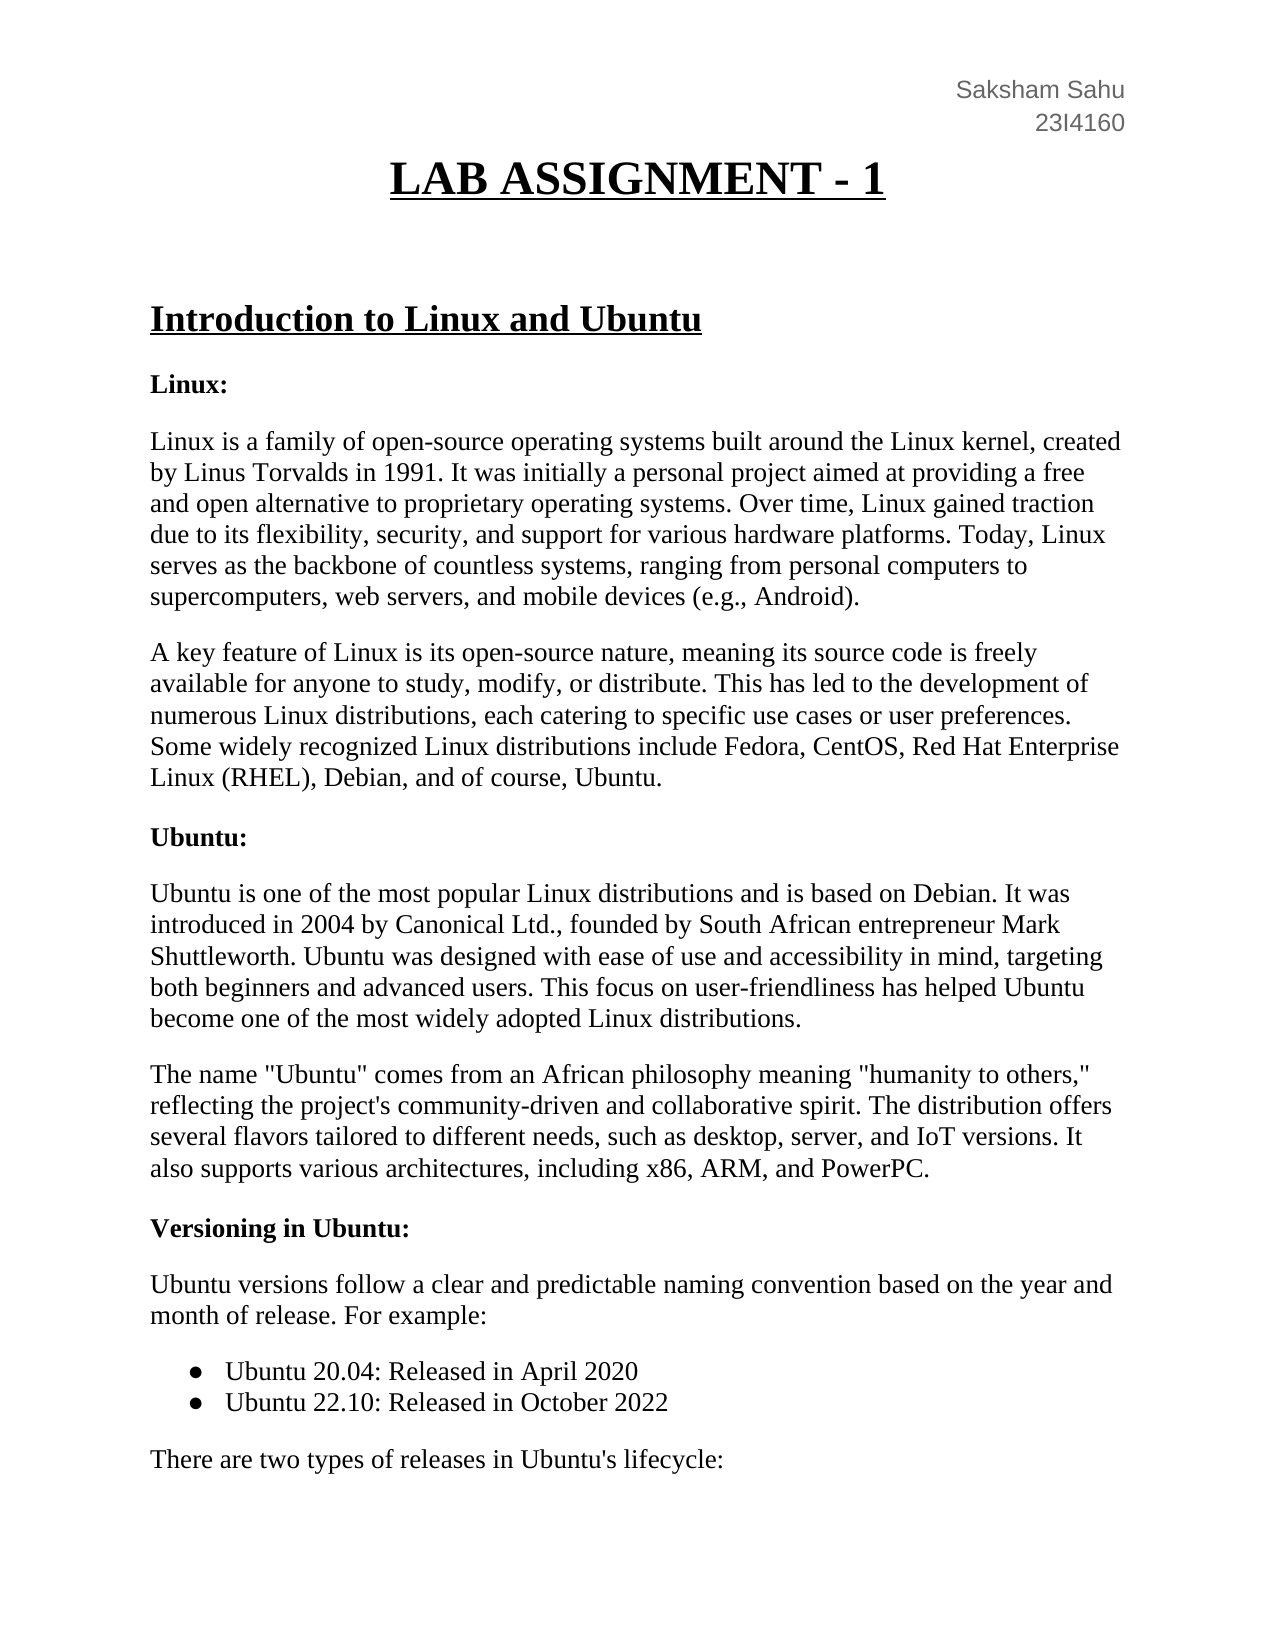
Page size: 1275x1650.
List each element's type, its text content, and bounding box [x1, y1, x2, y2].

text A key feature of Linux is its open-source nature, meaning its source code is freely available for anyone to study, modify, or distribute. This has led to the development of numerous Linux distributions, each catering to specific use cases or user preferences. Some widely recognized Linux distributions include Fedora, CentOS, Red Hat Enterprise Linux (RHEL), Debian, and of course, Ubuntu. [150, 636, 1125, 792]
subtitle Ubuntu: [150, 821, 1125, 852]
subtitle Linux: [150, 368, 1125, 399]
text LAB ASSIGNMENT - 1 [150, 150, 1125, 205]
text Linux is a family of open-source operating systems built around the Linux kernel, created by Linus Torvalds in 1991. It was initially a personal project aimed at providing a free and open alternative to proprietary operating systems. Over time, Linux gained traction due to its flexibility, security, and support for various hardware platforms. Today, Linux serves as the backbone of countless systems, ranging from personal computers to supercomputers, web servers, and mobile devices (e.g., Android). [150, 424, 1125, 611]
text Ubuntu versions follow a clear and predictable naming convention based on the year and month of release. For example: [150, 1268, 1125, 1330]
list Ubuntu 20.04: Released in April 2020 [187, 1355, 1125, 1387]
text Ubuntu is one of the most popular Linux distributions and is based on Debian. It was introduced in 2004 by Canonical Ltd., founded by South African entrepreneur Mark Shuttleworth. Ubuntu was designed with ease of use and accessibility in mind, targeting both beginners and advanced users. This focus on user-friendliness has helped Ubuntu become one of the most widely adopted Linux distributions. [150, 877, 1125, 1033]
text There are two types of releases in Ubuntu's lifecycle: [150, 1443, 1125, 1474]
subtitle Versioning in Ubuntu: [150, 1212, 1125, 1243]
list Ubuntu 22.10: Released in October 2022 [187, 1387, 1125, 1418]
text The name "Ubuntu" comes from an African philosophy meaning "humanity to others," reflecting the project's community-driven and collaborative spirit. The distribution offers several flavors tailored to different needs, such as desktop, server, and IoT versions. It also supports various architectures, including x86, ARM, and PowerPC. [150, 1058, 1125, 1183]
text Introduction to Linux and Ubuntu [150, 296, 1125, 339]
